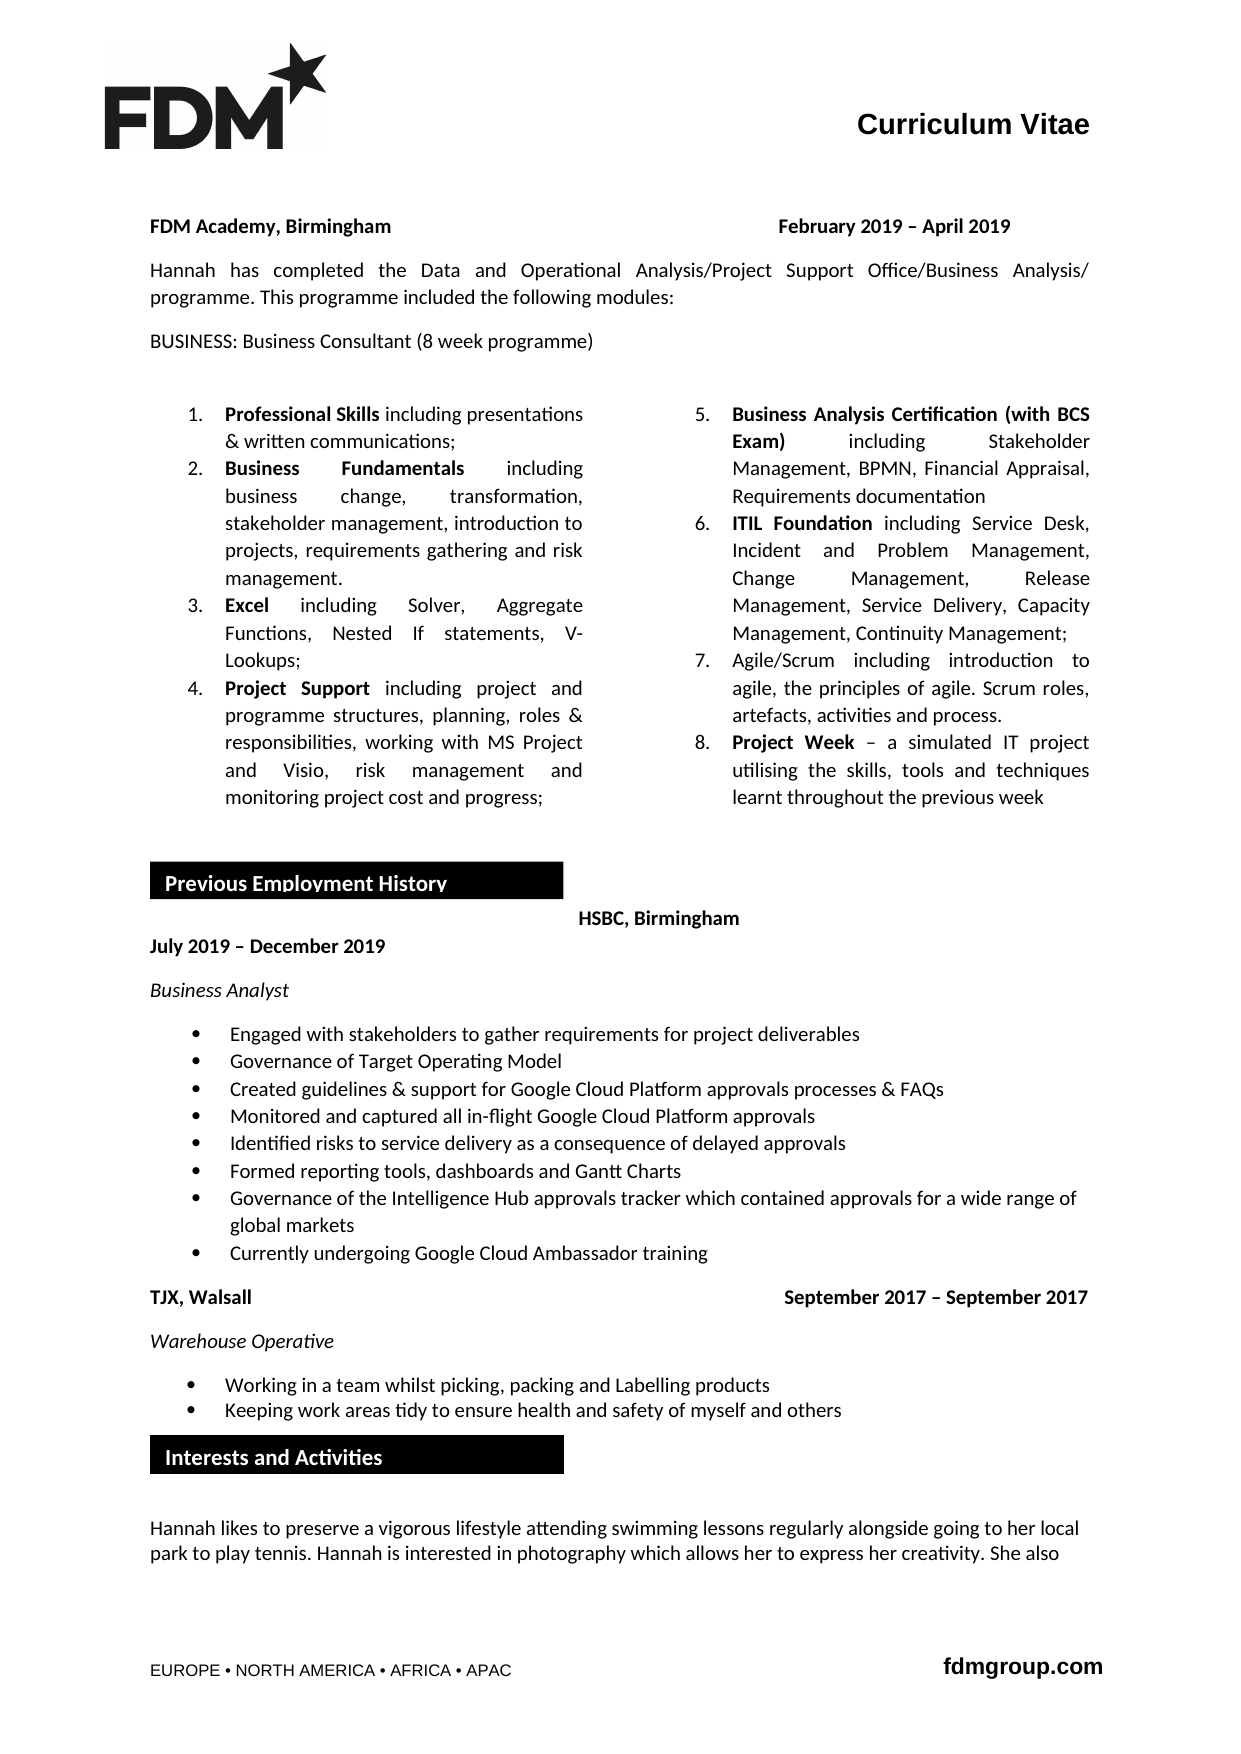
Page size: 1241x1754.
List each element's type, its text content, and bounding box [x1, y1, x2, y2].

text FDM Academy, Birmingham February 2019 – April 2019 [150, 213, 1090, 238]
list ITIL Foundation including Service Desk, Incident and Problem Management, Change Management, Release Management, Service Delivery, Capacity Management, Continuity Management; [694, 510, 1090, 645]
text Hannah has completed the Data and Operational Analysis/Project Support Office/Business Analysis/ programme. This programme included the following modules: [150, 257, 1090, 310]
list Monitored and captured all in-flight Google Cloud Platform approvals [192, 1103, 1090, 1128]
list Formed reporting tools, dashboards and Gantt Charts [192, 1158, 1090, 1183]
list Identified risks to service delivery as a consequence of delayed approvals [192, 1131, 1090, 1156]
list Governance of Target Operating Model [192, 1048, 1090, 1074]
list Project Support including project and programme structures, planning, roles & responsibilities, working with MS Project and Visio, risk management and monitoring project cost and progress; [187, 675, 583, 810]
text HSBC, Birmingham July 2019 – December 2019 [150, 905, 1090, 958]
text BUSINESS: Business Consultant (8 week programme) [150, 328, 1090, 354]
list Business Fundamentals including business change, transformation, stakeholder management, introduction to projects, requirements gathering and risk management. [187, 456, 583, 591]
list Currently undergoing Google Cloud Ambassador training [192, 1240, 1090, 1266]
list Working in a team whilst picking, packing and Labelling products [187, 1372, 1090, 1398]
text Business Analyst [150, 977, 1090, 1002]
list Agile/Scrum including introduction to agile, the principles of agile. Scrum roles, artefacts, activities and process. [694, 647, 1090, 727]
list Created guidelines & support for Google Cloud Platform approvals processes & FAQs [192, 1076, 1090, 1101]
list Engaged with stakeholders to gather requirements for project deliverables [192, 1021, 1090, 1046]
picture [104, 43, 326, 149]
list Excel including Solver, Aggregate Functions, Nested If statements, V-Lookups; [187, 592, 583, 673]
list Governance of the Intelligence Hub approvals tracker which contained approvals for a wide range of global markets [192, 1185, 1090, 1238]
list Business Analysis Certification (with BCS Exam) including Stakeholder Management, BPMN, Financial Appraisal, Requirements documentation [694, 401, 1090, 508]
list Professional Skills including presentations & written communications; [187, 401, 583, 453]
list Project Week – a simulated IT project utilising the skills, tools and techniques learnt throughout the previous week [694, 729, 1090, 810]
text TJX, Walsall September 2017 – September 2017 [150, 1284, 1090, 1309]
list Keeping work areas tidy to ensure health and safety of myself and others [187, 1398, 1090, 1423]
text Warehouse Operative [150, 1328, 1090, 1354]
